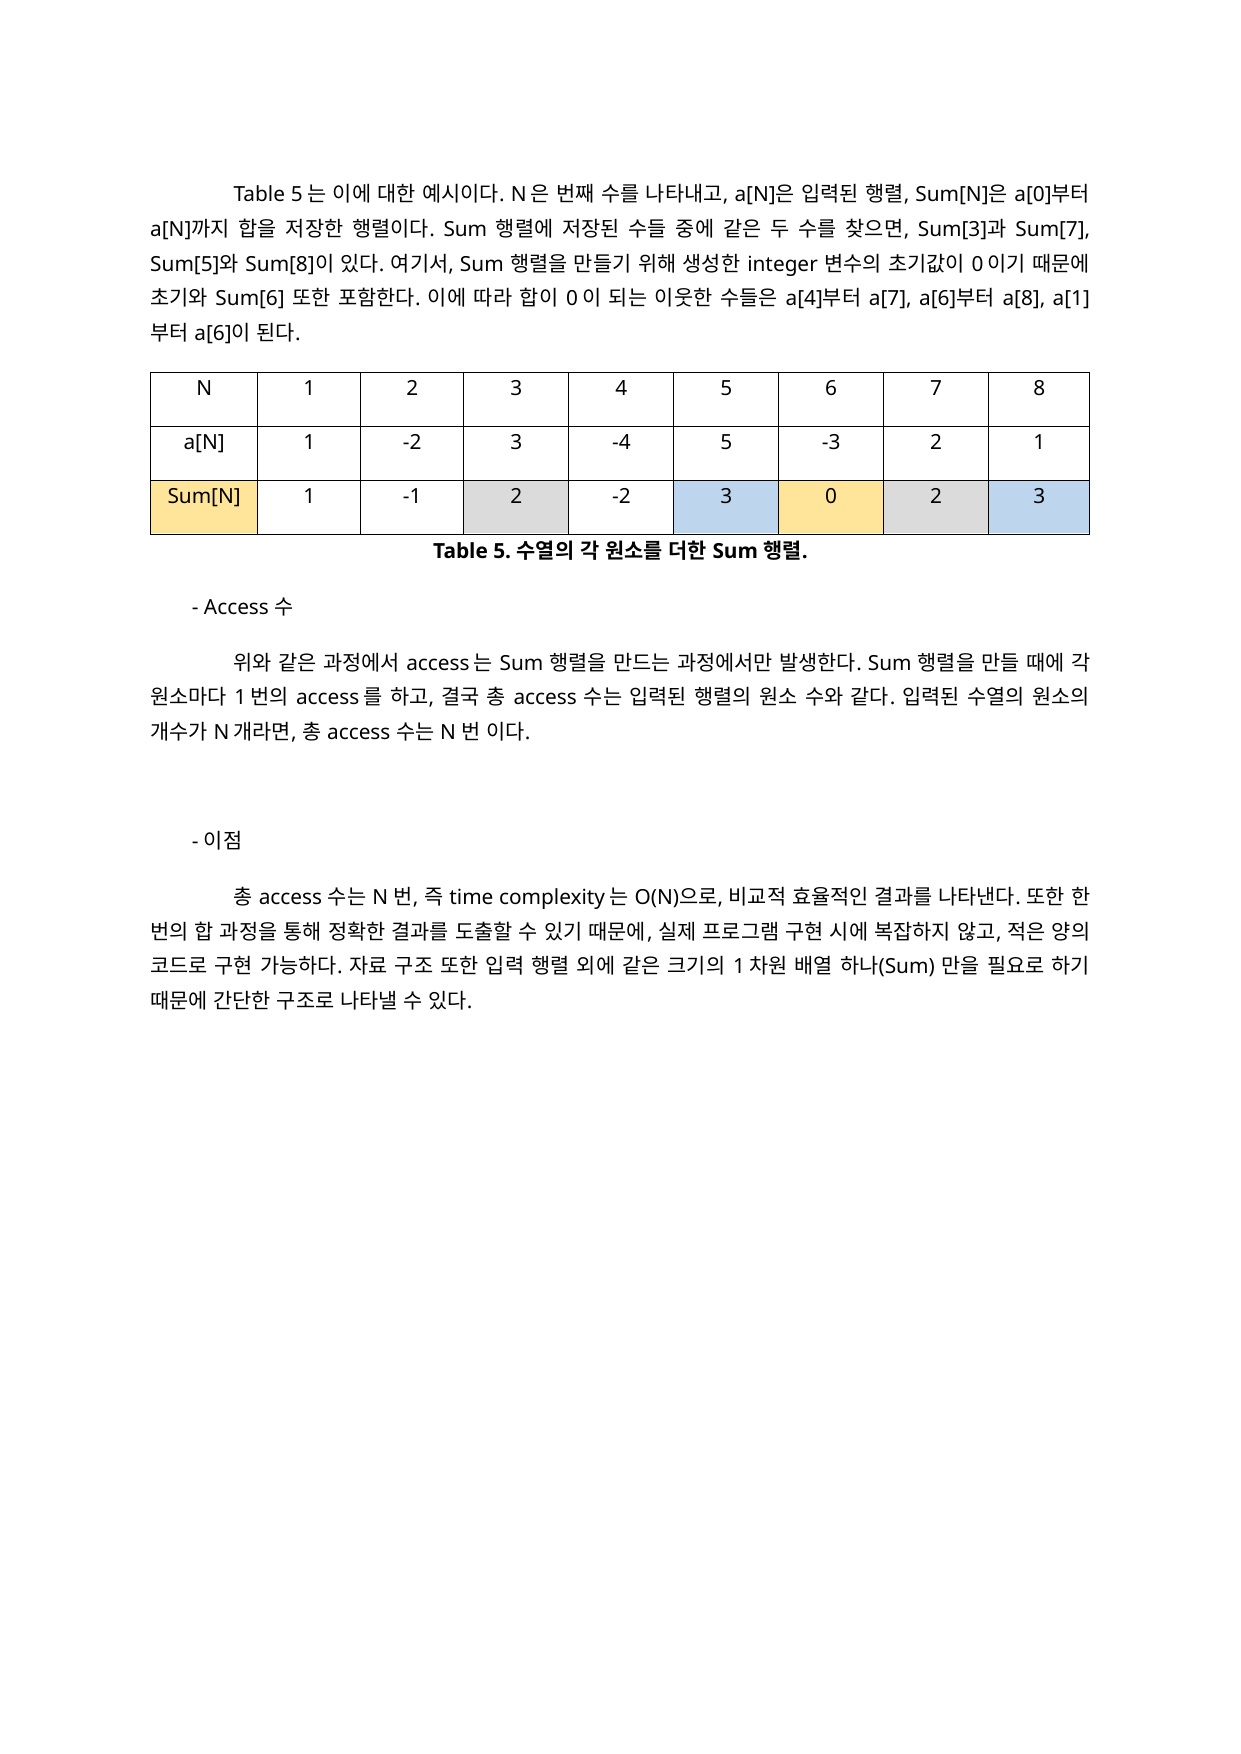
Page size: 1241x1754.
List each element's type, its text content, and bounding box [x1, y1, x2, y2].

table_cell 1 [258, 427, 360, 480]
table_header 2 [361, 373, 463, 426]
table_header 6 [779, 373, 883, 426]
table_cell 5 [674, 427, 778, 480]
table_cell 2 [884, 427, 988, 480]
table_cell -1 [361, 481, 463, 533]
text Table 5는 이에 대한 예시이다. N은 번째 수를 나타내고, a[N]은 입력된 행렬, Sum[N]은 a[0]부터 a[N]까지 합을 저장한 행렬이다. Sum 행렬에 저장된 수들 중에 같은 두 수를 찾으면, Sum[3]과 Sum[7], Sum[5]와 Sum[8]이 있다. 여기서, Sum 행렬을 만들기 위해 생성한 integer 변수의 초기값이 0이기 때문에 초기와 Sum[6] 또한 포함한다. 이에 따라 합이 0이 되는 이웃한 수들은 a[4]부터 a[7], a[6]부터 a[8], a[1]부터 a[6]이 된다. [150, 177, 1090, 347]
table_header 1 [258, 373, 360, 426]
table_cell -2 [361, 427, 463, 480]
table_cell -4 [569, 427, 673, 480]
table_cell 2 [884, 481, 988, 533]
table_header 8 [989, 373, 1089, 426]
table_header 4 [569, 373, 673, 426]
table_cell 3 [989, 481, 1089, 533]
table_header 5 [674, 373, 778, 426]
table_header 3 [464, 373, 568, 426]
table_cell -2 [569, 481, 673, 533]
table_cell 0 [779, 481, 883, 533]
table_cell 1 [258, 481, 360, 533]
text - Access 수 [150, 590, 1090, 621]
table_cell a[N] [151, 427, 257, 480]
text - 이점 [150, 824, 1090, 855]
table_cell 2 [464, 481, 568, 533]
table_header N [151, 373, 257, 426]
table_cell 3 [464, 427, 568, 480]
table_cell Sum[N] [151, 481, 257, 533]
table_cell 1 [989, 427, 1089, 480]
table_cell -3 [779, 427, 883, 480]
text Table 5. 수열의 각 원소를 더한 Sum 행렬. [150, 535, 1090, 565]
table_cell 3 [674, 481, 778, 533]
text 위와 같은 과정에서 access는 Sum 행렬을 만드는 과정에서만 발생한다. Sum 행렬을 만들 때에 각 원소마다 1번의 access를 하고, 결국 총 access 수는 입력된 행렬의 원소 수와 같다. 입력된 수열의 원소의 개수가 N개라면, 총 access 수는 N 번 이다. [150, 646, 1090, 746]
table_header 7 [884, 373, 988, 426]
text 총 access 수는 N 번, 즉 time complexity는 O(N)으로, 비교적 효율적인 결과를 나타낸다. 또한 한 번의 합 과정을 통해 정확한 결과를 도출할 수 있기 때문에, 실제 프로그램 구현 시에 복잡하지 않고, 적은 양의 코드로 구현 가능하다. 자료 구조 또한 입력 행렬 외에 같은 크기의 1차원 배열 하나(Sum) 만을 필요로 하기 때문에 간단한 구조로 나타낼 수 있다. [150, 880, 1090, 1015]
